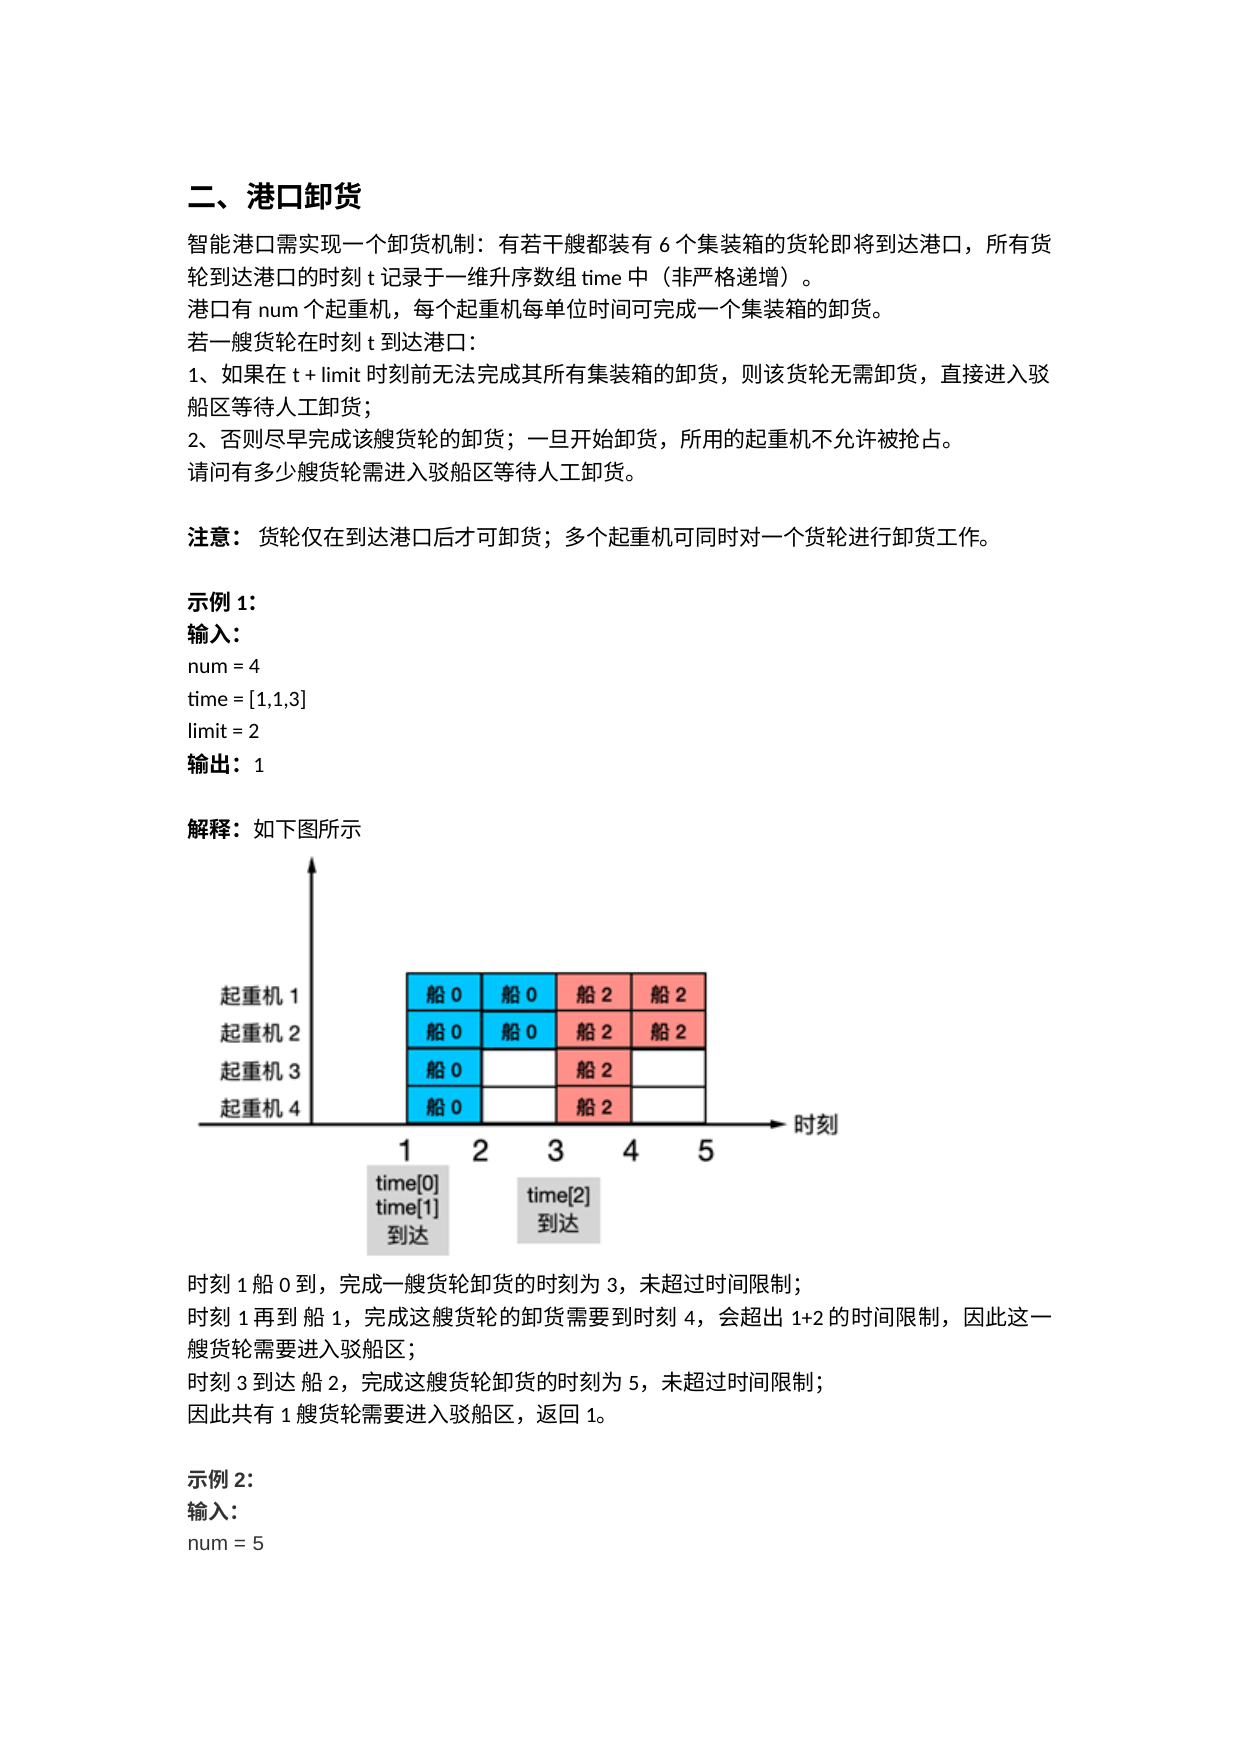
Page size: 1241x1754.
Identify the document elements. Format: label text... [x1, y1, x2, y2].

text 时刻 1 再到 船 1，完成这艘货轮的卸货需要到时刻 4，会超出 1+2 的时间限制，因此这一艘货轮需要进入驳船区； [187, 1299, 1053, 1364]
text 二、港口卸货 [187, 162, 1053, 227]
text num = 4 [187, 649, 1053, 682]
text 因此共有 1 艘货轮需要进入驳船区，返回 1。 [187, 1397, 1053, 1429]
text 2、否则尽早完成该艘货轮的卸货；一旦开始卸货，所用的起重机不允许被抢占。 [187, 422, 1053, 454]
text time = [1,1,3] [187, 682, 1053, 714]
text 若一艘货轮在时刻 t 到达港口： [187, 324, 1053, 357]
text 示例 1： [187, 584, 1053, 617]
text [187, 1494, 1053, 1559]
text 输入： [187, 617, 1053, 649]
text 时刻 1 船 0 到，完成一艘货轮卸货的时刻为 3，未超过时间限制； [187, 1267, 1053, 1299]
text 1、如果在 t + limit 时刻前无法完成其所有集装箱的卸货，则该货轮无需卸货，直接进入驳船区等待人工卸货； [187, 357, 1053, 422]
text 请问有多少艘货轮需进入驳船区等待人工卸货。 [187, 454, 1053, 487]
text 时刻 3 到达 船 2，完成这艘货轮卸货的时刻为 5，未超过时间限制； [187, 1364, 1053, 1397]
text 港口有 num 个起重机，每个起重机每单位时间可完成一个集装箱的卸货。 [187, 292, 1053, 324]
text 示例 2： [187, 1462, 1053, 1494]
picture [187, 844, 843, 1267]
text 输出：1 [187, 747, 1053, 779]
text 智能港口需实现一个卸货机制：有若干艘都装有 6 个集装箱的货轮即将到达港口，所有货轮到达港口的时刻 t 记录于一维升序数组 time 中（非严格递增）。 [187, 227, 1053, 292]
text limit = 2 [187, 714, 1053, 747]
text 注意： 货轮仅在到达港口后才可卸货；多个起重机可同时对一个货轮进行卸货工作。 [187, 519, 1053, 552]
